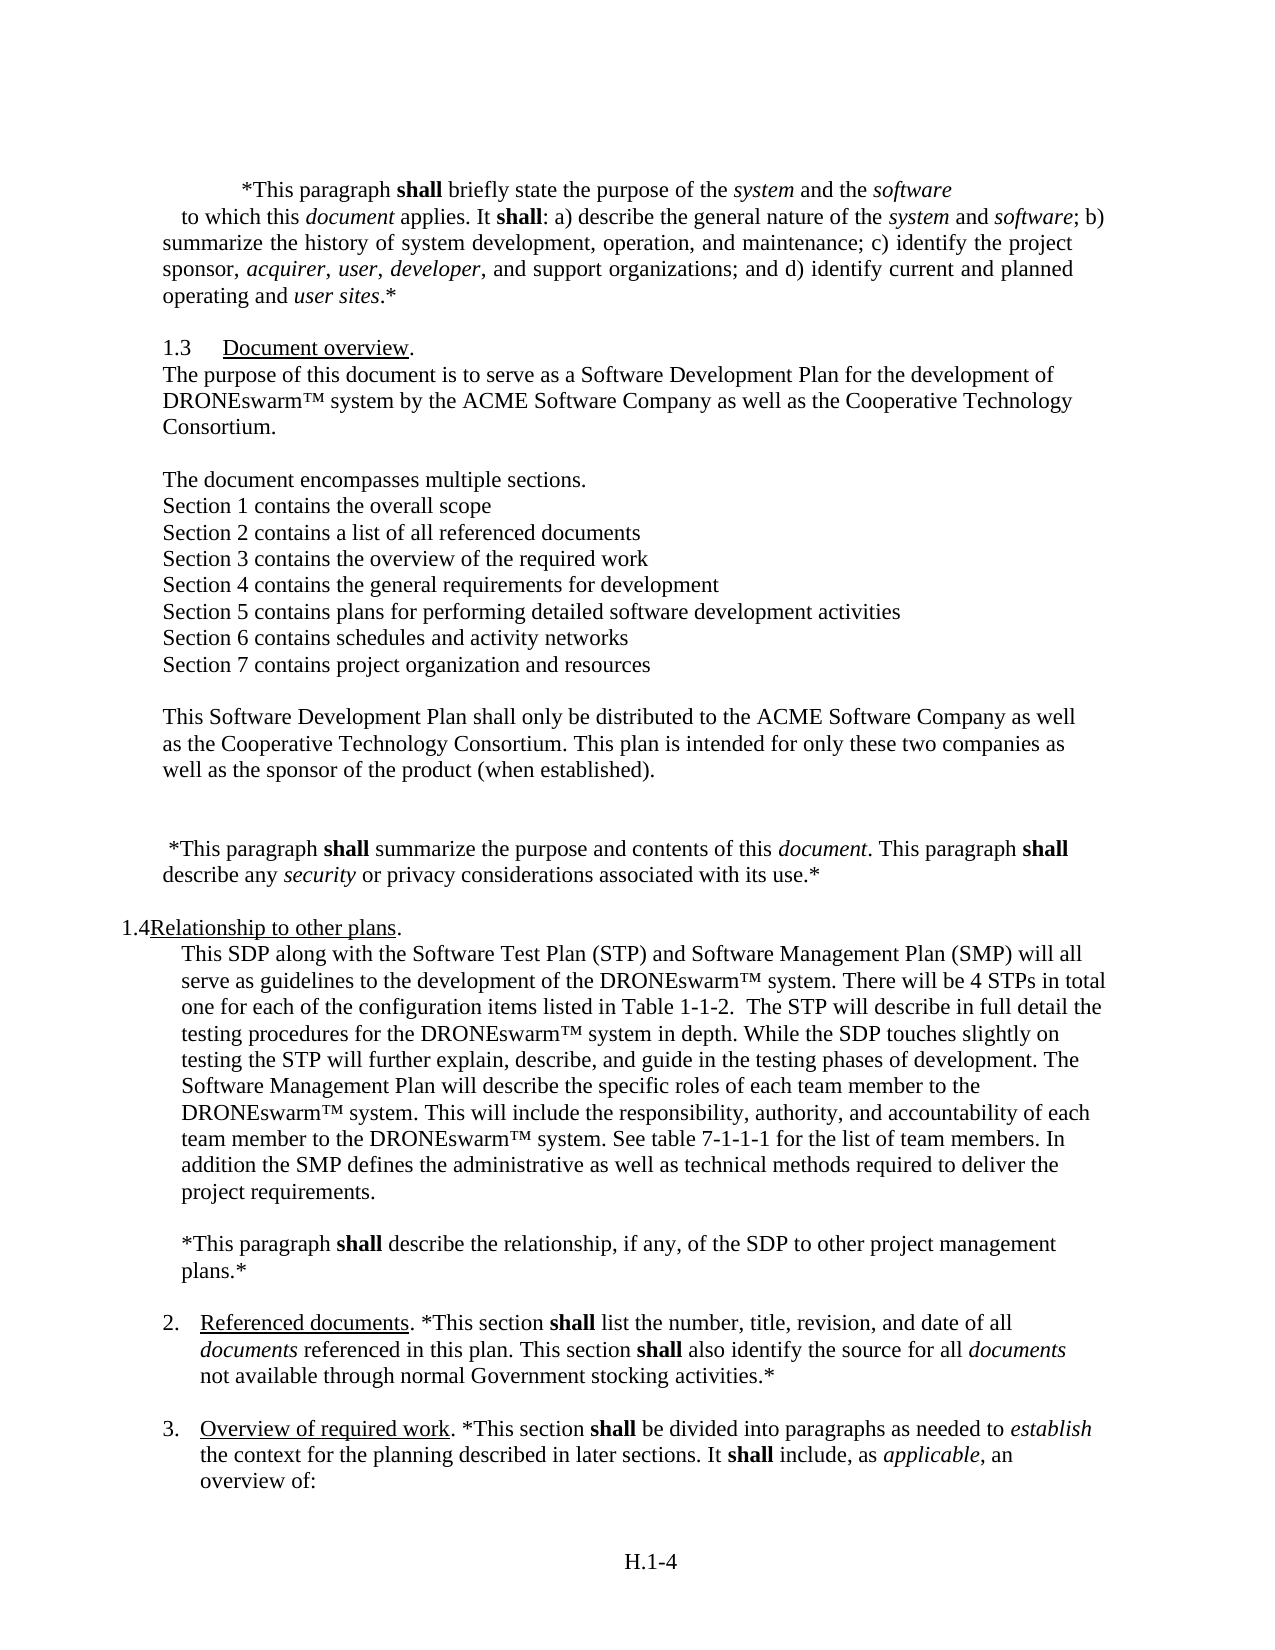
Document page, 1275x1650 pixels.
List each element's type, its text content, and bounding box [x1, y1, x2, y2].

list Section 6 contains schedules and activity networks Section 7 contains project organization and resources This Software Development Plan shall only be distributed to the ACME Software Company as well as the Cooperative Technology Consortium. This plan is intended for only these two companies as well as the sponsor of the product (when established). *This paragraph shall summarize the purpose and contents of this document. This paragraph shall describe any security or privacy considerations associated with its use.* [162, 624, 1078, 888]
list Overview of required work. *This section shall be divided into paragraphs as needed to establish the context for the planning described in later sections. It shall include, as applicable, an overview of: [162, 1415, 1095, 1494]
text to which this document applies. It shall: a) describe the general nature of the system and software; b) [181, 203, 1125, 229]
list Relationship to other plans. This SDP along with the Software Test Plan (STP) and Software Management Plan (SMP) will all serve as guidelines to the development of the DRONEswarm™ system. There will be 4 STPs in total one for each of the configuration items listed in Table 1-1-2. The STP will describe in full detail the testing procedures for the DRONEswarm™ system in depth. While the SDP touches slightly on testing the STP will further explain, describe, and guide in the testing phases of development. The Software Management Plan will describe the specific roles of each team member to the DRONEswarm™ system. This will include the responsibility, authority, and accountability of each team member to the DRONEswarm™ system. See table 7-1-1-1 for the list of team members. In addition the SMP defines the administrative as well as technical methods required to deliver the project requirements. *This paragraph shall describe the relationship, if any, of the SDP to other project management plans.* [121, 914, 1114, 1283]
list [181, 150, 1125, 203]
list Referenced documents. *This section shall list the number, title, revision, and date of all documents referenced in this plan. This section shall also identify the source for all documents not available through normal Government stocking activities.* [162, 1309, 1081, 1388]
text summarize the history of system development, operation, and maintenance; c) identify the project sponsor, acquirer, user, developer, and support organizations; and d) identify current and planned operating and user sites.* [162, 229, 1075, 308]
list Document overview. The purpose of this document is to serve as a Software Development Plan for the development of DRONEswarm™ system by the ACME Software Company as well as the Cooperative Technology Consortium. The document encompasses multiple sections. Section 1 contains the overall scope Section 2 contains a list of all referenced documents Section 3 contains the overview of the required work Section 4 contains the general requirements for development Section 5 contains plans for performing detailed software development activities [162, 334, 1078, 624]
